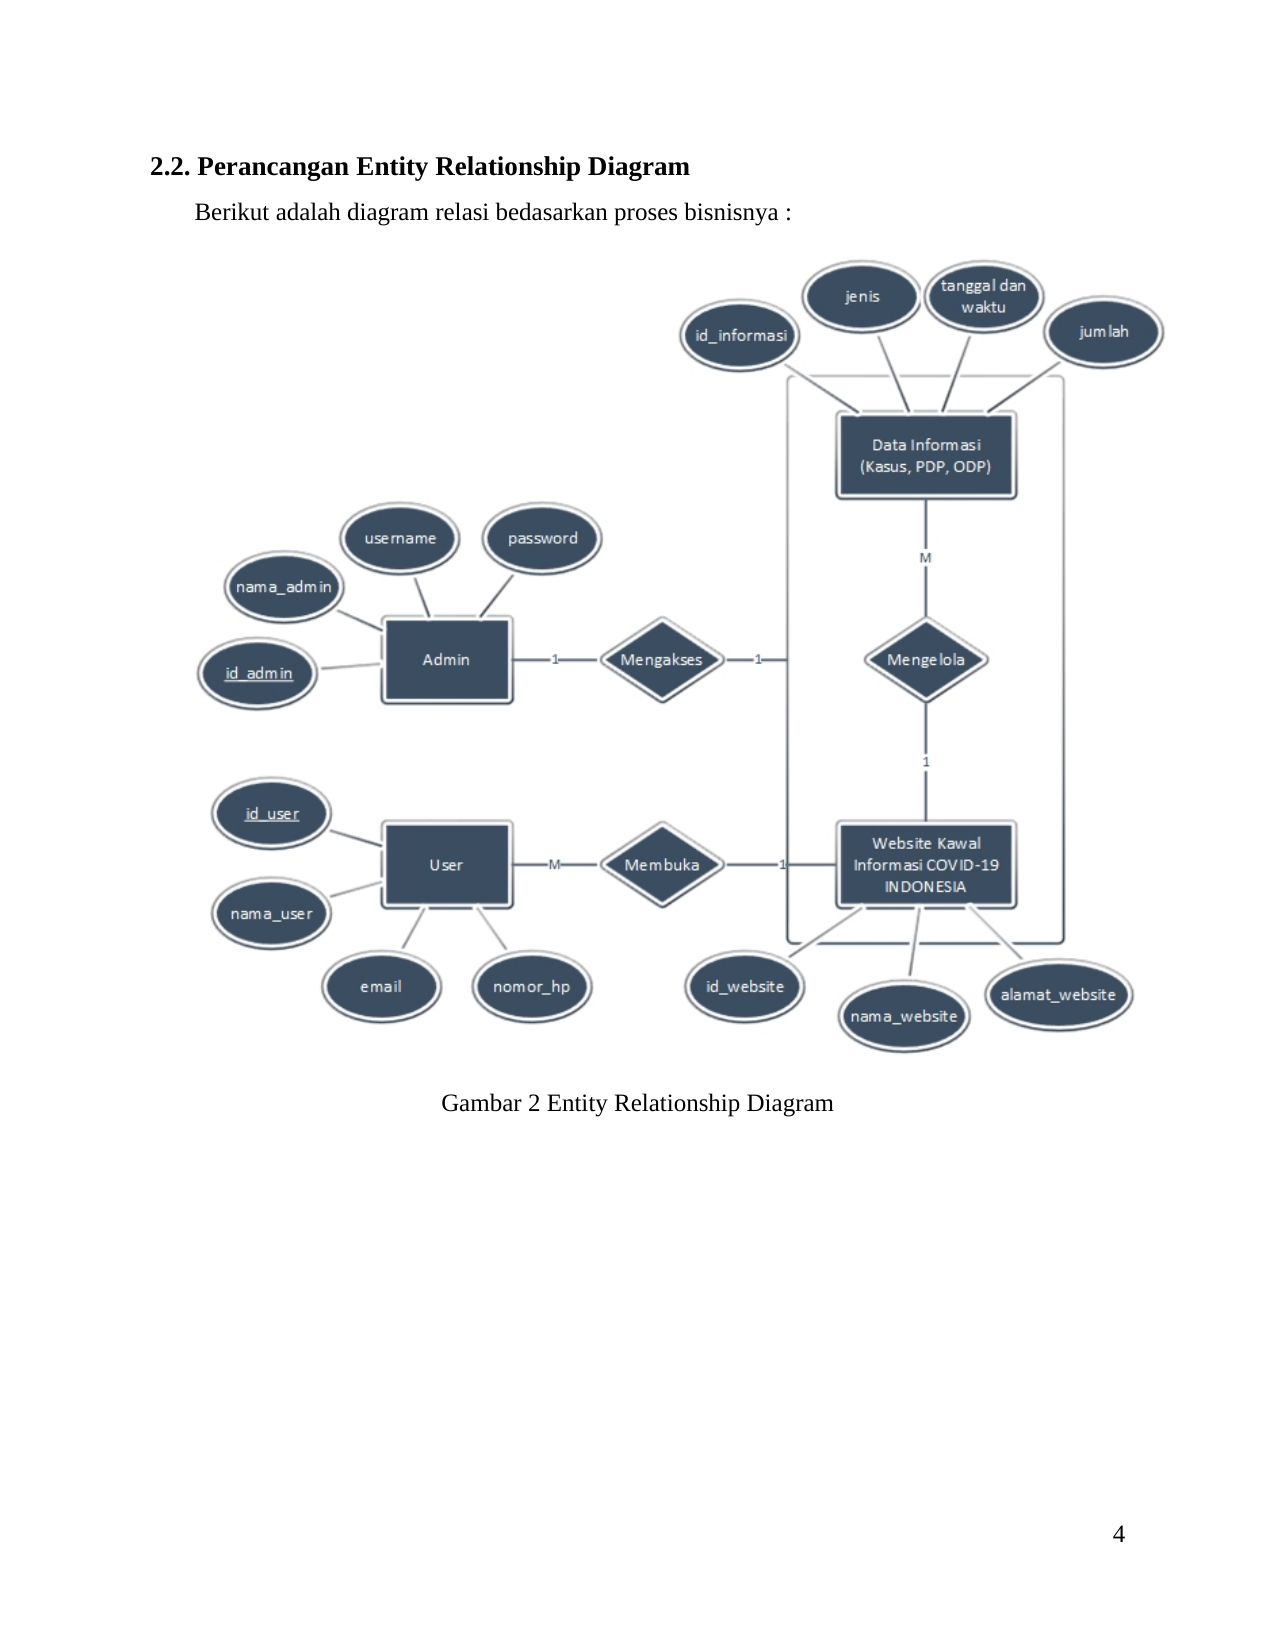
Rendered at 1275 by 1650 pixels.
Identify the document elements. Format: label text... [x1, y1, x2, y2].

picture [194, 256, 1170, 1057]
subtitle 2.2. Perancangan Entity Relationship Diagram [150, 150, 1125, 181]
text Gambar 2 Entity Relationship Diagram [150, 1088, 1125, 1116]
text Berikut adalah diagram relasi bedasarkan proses bisnisnya : [194, 197, 1125, 225]
